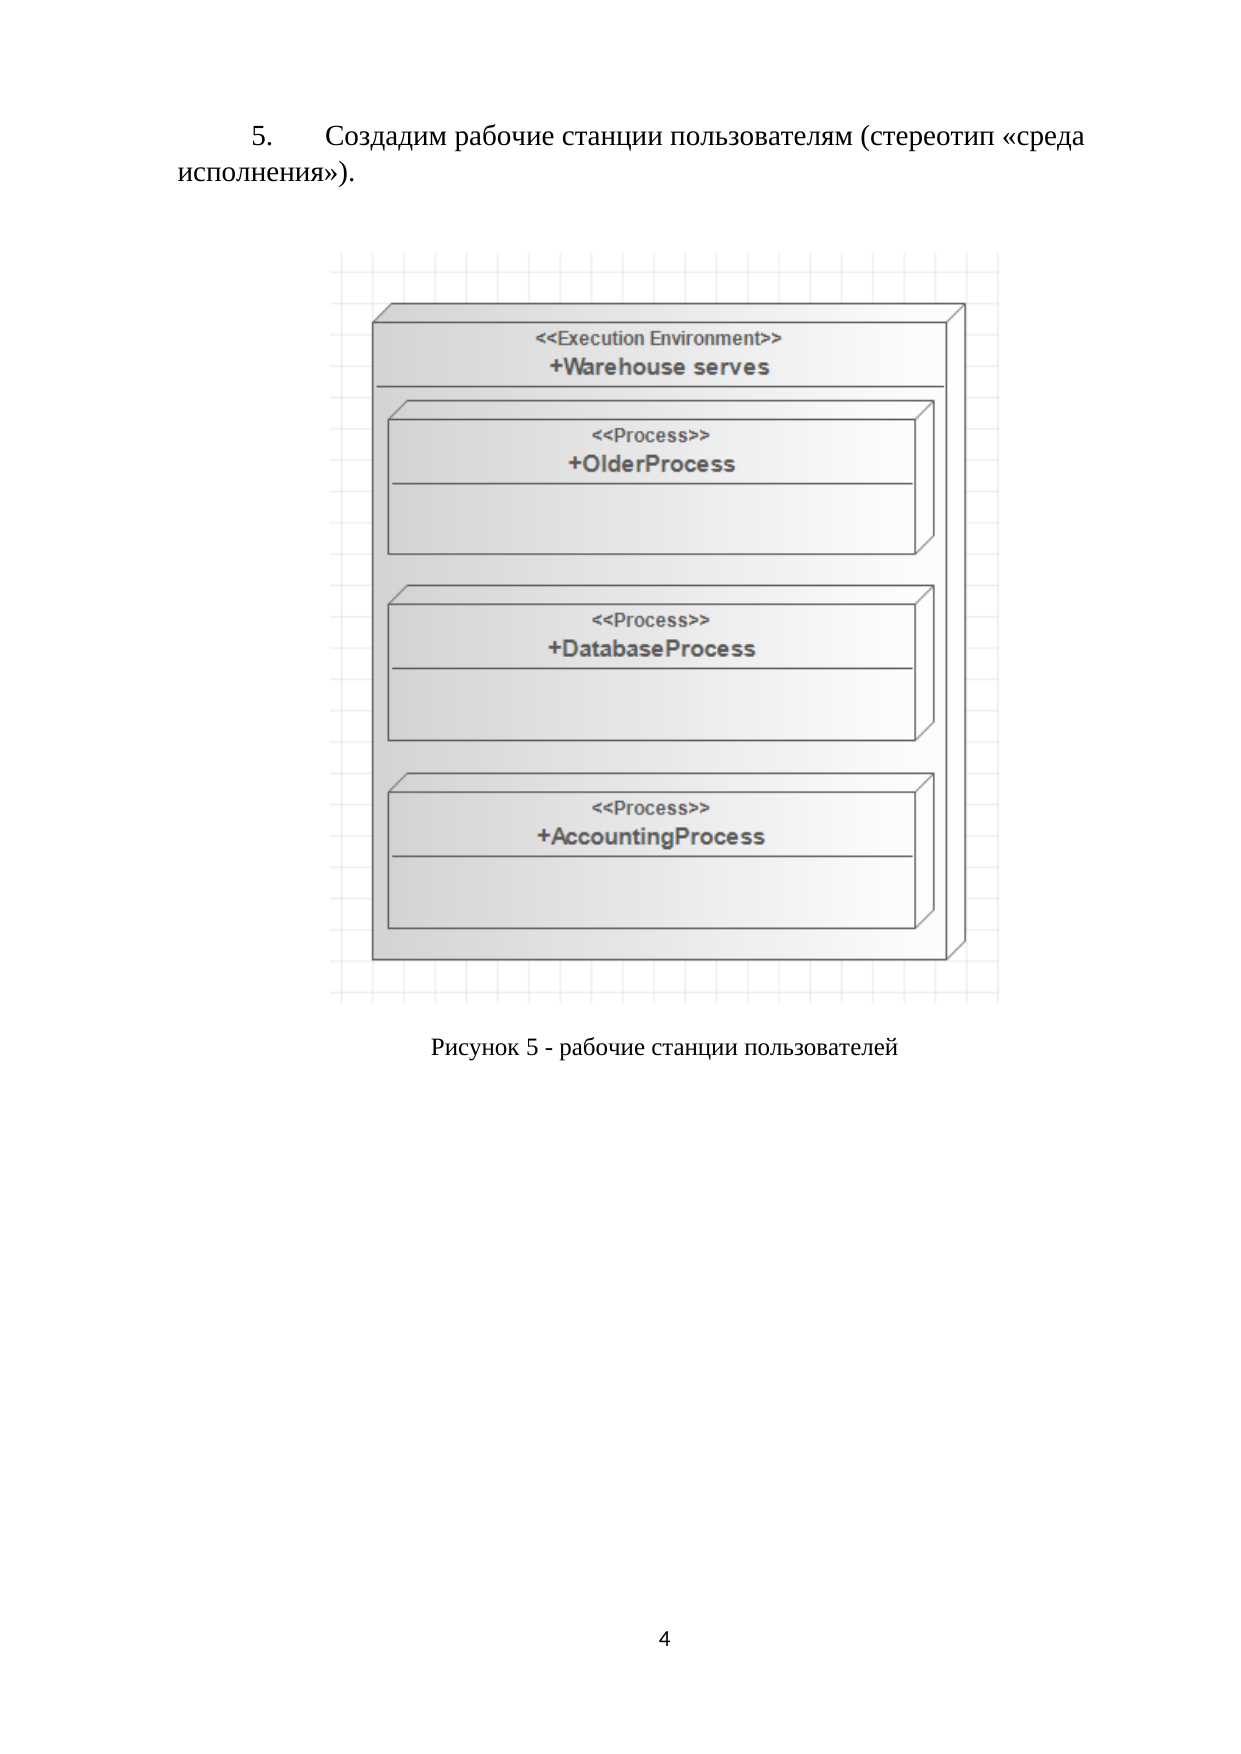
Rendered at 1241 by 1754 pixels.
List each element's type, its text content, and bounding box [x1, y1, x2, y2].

picture [330, 253, 999, 1003]
text Рисунок 5 - рабочие станции пользователей [177, 1032, 1152, 1060]
list Создадим рабочие станции пользователям (стереотип «среда исполнения»). [177, 118, 1152, 187]
